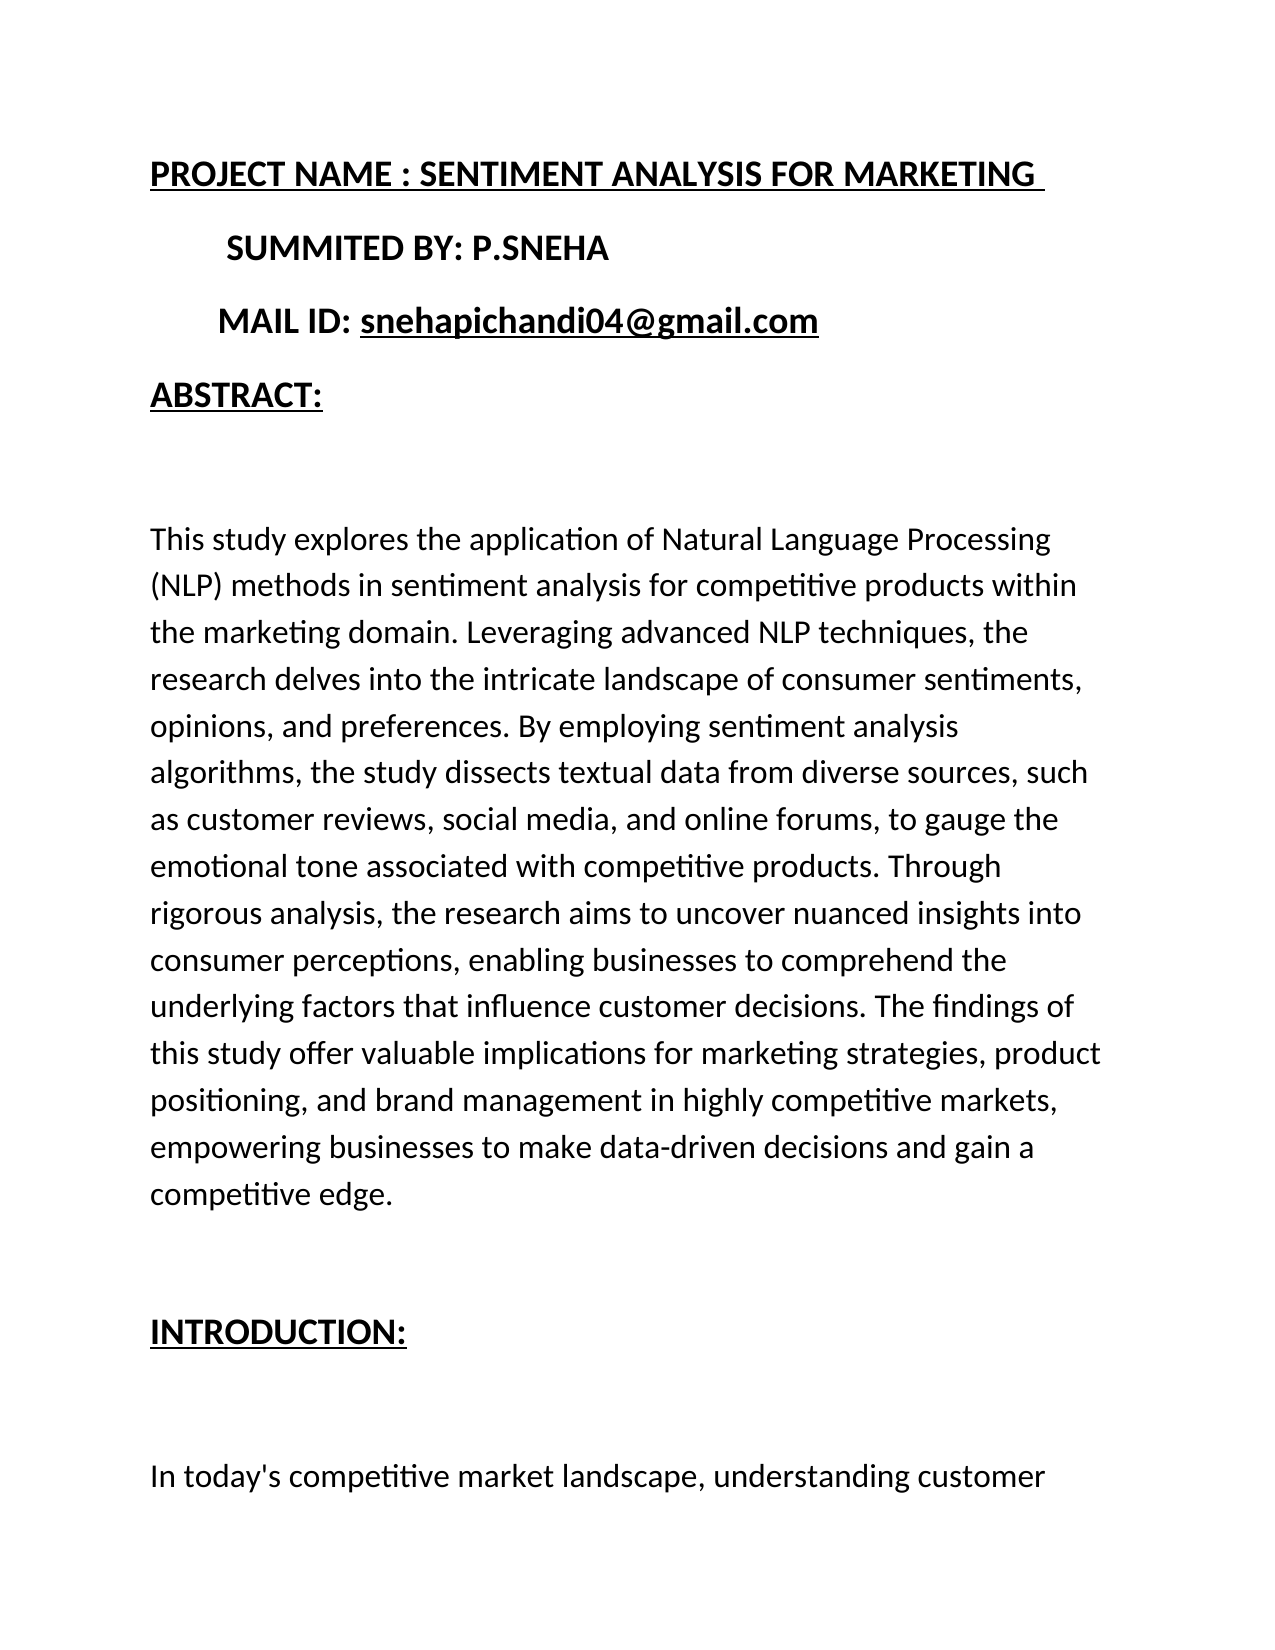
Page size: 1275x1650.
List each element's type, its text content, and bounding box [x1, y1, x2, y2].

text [150, 1455, 1118, 1496]
text ABSTRACT: [150, 371, 1118, 416]
text MAIL ID: snehapichandi04@gmail.com [150, 297, 1118, 343]
text SUMMITED BY: P.SNEHA [150, 223, 1118, 269]
text This study explores the application of Natural Language Processing (NLP) methods in sentiment analysis for competitive products within the marketing domain. Leveraging advanced NLP techniques, the research delves into the intricate landscape of consumer sentiments, opinions, and preferences. By employing sentiment analysis algorithms, the study dissects textual data from diverse sources, such as customer reviews, social media, and online forums, to gauge the emotional tone associated with competitive products. Through rigorous analysis, the research aims to uncover nuanced insights into consumer perceptions, enabling businesses to comprehend the underlying factors that influence customer decisions. The findings of this study offer valuable implications for marketing strategies, product positioning, and brand management in highly competitive markets, empowering businesses to make data-driven decisions and gain a competitive edge. [150, 518, 1118, 1213]
text PROJECT NAME : SENTIMENT ANALYSIS FOR MARKETING [150, 150, 1118, 196]
text INTRODUCTION: [150, 1308, 1118, 1353]
